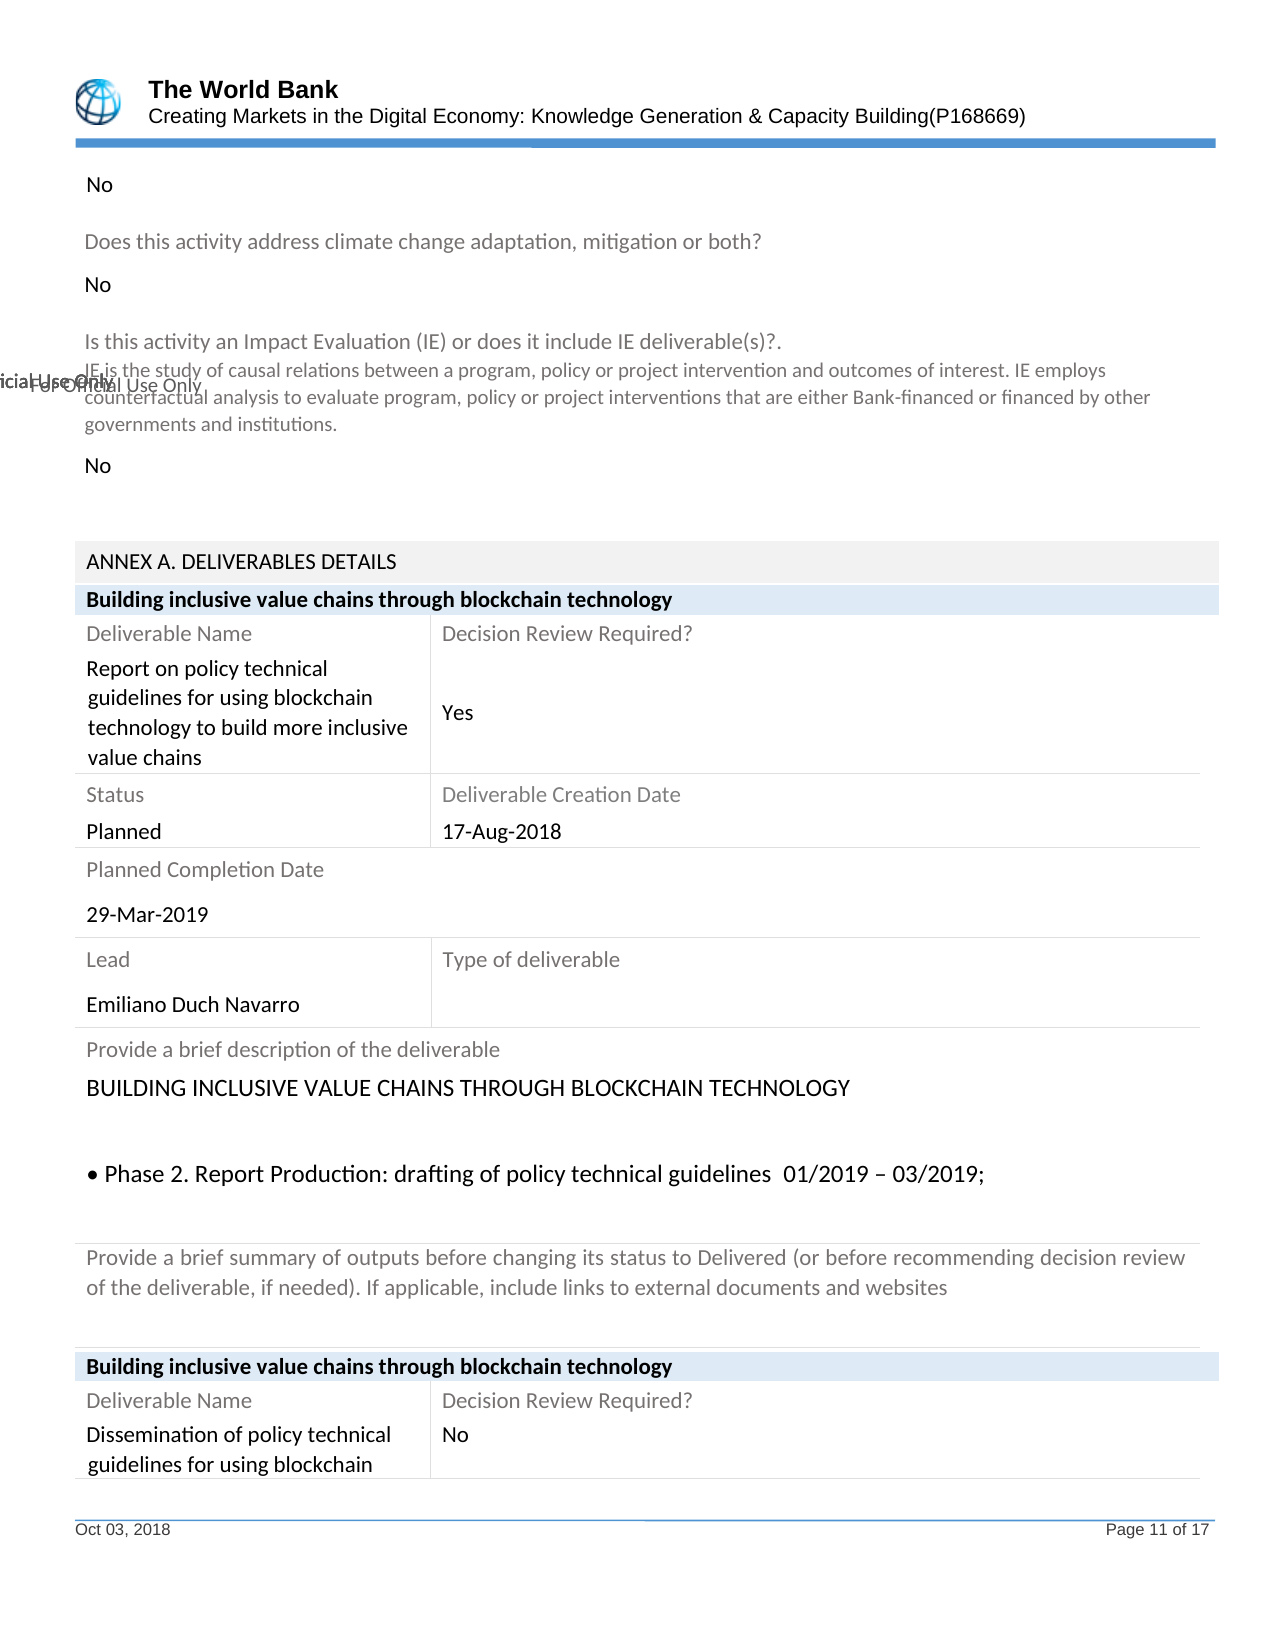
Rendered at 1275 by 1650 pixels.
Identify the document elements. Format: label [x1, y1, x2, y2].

picture [75, 79, 122, 125]
